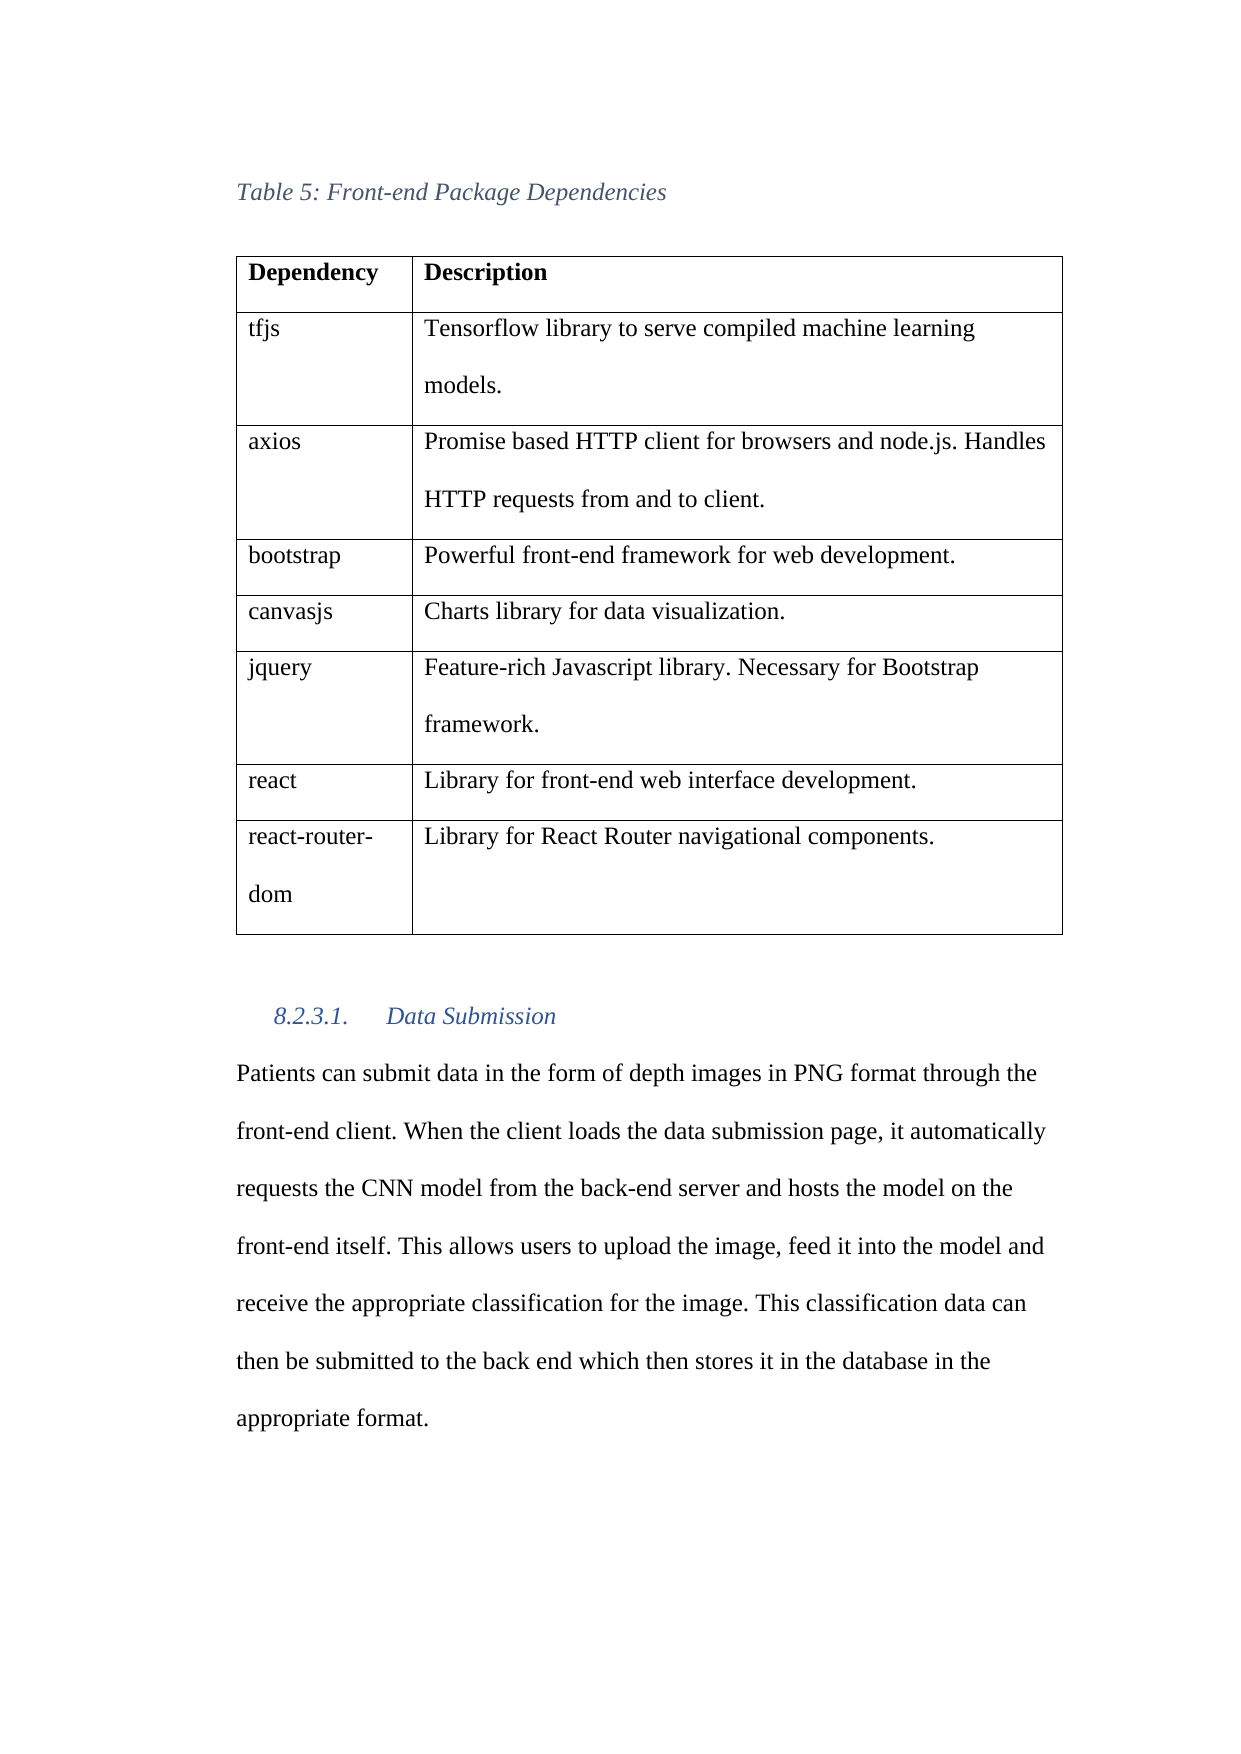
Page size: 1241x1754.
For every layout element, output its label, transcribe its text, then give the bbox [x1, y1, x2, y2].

table_cell Library for front-end web interface development. [413, 765, 1062, 820]
table_cell Charts library for data visualization. [413, 596, 1062, 651]
table_cell axios [237, 426, 412, 539]
table_cell jquery [237, 652, 412, 764]
table_cell Library for React Router navigational components. [413, 821, 1062, 934]
table_cell Feature-rich Javascript library. Necessary for Bootstrap framework. [413, 652, 1062, 764]
table_cell Tensorflow library to serve compiled machine learning models. [413, 313, 1062, 425]
table_header Dependency [237, 257, 412, 312]
table_cell react-router-dom [237, 821, 412, 934]
table_cell bootstrap [237, 540, 412, 595]
table_cell Promise based HTTP client for browsers and node.js. Handles HTTP requests from and to client. [413, 426, 1062, 539]
subtitle Data Submission [274, 1001, 1063, 1029]
table_header Description [413, 257, 1062, 312]
text Patients can submit data in the form of depth images in PNG format through the front-end client. When the client loads the data submission page, it automatically requests the CNN model from the back-end server and hosts the model on the front-end itself. This allows users to upload the image, feed it into the model and receive the appropriate classification for the image. This classification data can then be submitted to the back end which then stores it in the database in the appropriate format. [236, 1058, 1063, 1432]
table_cell Powerful front-end framework for web development. [413, 540, 1062, 595]
text Table 5: Front-end Package Dependencies [236, 177, 1063, 206]
table_cell canvasjs [237, 596, 412, 651]
table_cell tfjs [237, 313, 412, 425]
table_cell react [237, 765, 412, 820]
